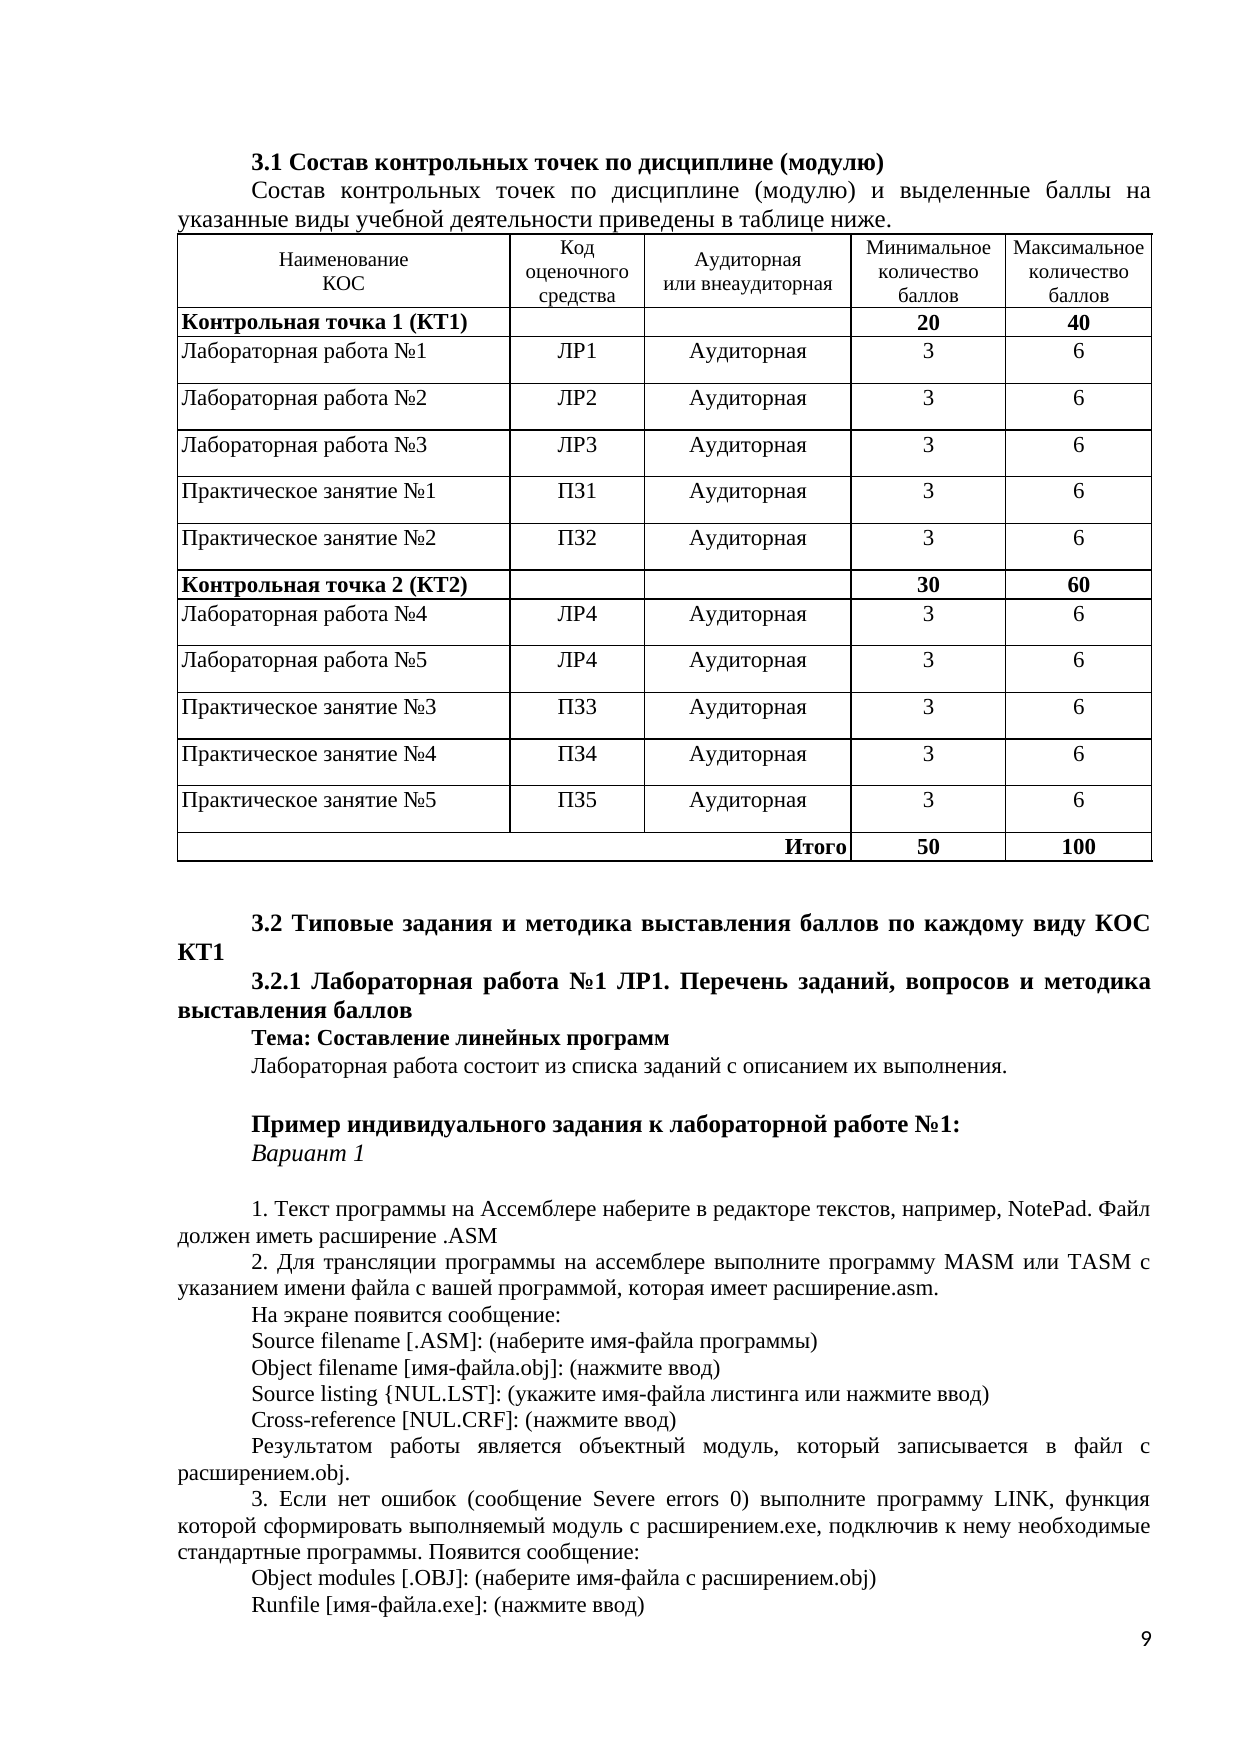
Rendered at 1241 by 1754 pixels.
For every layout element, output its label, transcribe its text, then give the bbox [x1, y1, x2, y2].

table_cell ПЗ4 [511, 740, 644, 785]
table_cell Лабораторная работа №2 [178, 384, 509, 429]
table_cell ПЗ2 [511, 524, 644, 569]
table_cell 6 [1006, 740, 1151, 785]
table_cell Контрольная точка 1 (КТ1) [178, 308, 509, 336]
table_cell 3 [852, 646, 1005, 691]
text Состав контрольных точек по дисциплине (модулю) и выделенные баллы на указанные виды учебной деятельности приведены в таблице ниже. [177, 176, 1152, 233]
table_cell Практическое занятие №3 [178, 693, 509, 738]
table_cell Лабораторная работа №4 [178, 600, 509, 645]
table_cell Практическое занятие №5 [178, 786, 509, 831]
table_cell ЛР4 [511, 600, 644, 645]
table_cell ЛР1 [511, 337, 644, 382]
text 3. Если нет ошибок (сообщение Severe errors 0) выполните программу LINK, функция которой сформировать выполняемый модуль с расширением.exe, подключив к нему необходимые стандартные программы. Появится сообщение: [177, 1485, 1152, 1564]
table_cell Аудиторная [645, 524, 850, 569]
text Source listing {NUL.LST]: (укажите имя-файла листинга или нажмите ввод) [177, 1380, 1152, 1406]
text 3.2.1 Лабораторная работа №1 ЛР1. Перечень заданий, вопросов и методика выставления баллов [177, 966, 1152, 1023]
table_cell Итого [178, 833, 850, 860]
table_cell 3 [852, 431, 1005, 476]
table_cell 6 [1006, 600, 1151, 645]
table_cell Аудиторная [645, 477, 850, 522]
text Cross-reference [NUL.CRF]: (нажмите ввод) [177, 1406, 1152, 1433]
table_cell ЛР4 [511, 646, 644, 691]
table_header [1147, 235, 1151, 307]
table_cell 3 [852, 477, 1005, 522]
table_cell Лабораторная работа №1 [178, 337, 509, 382]
text Пример индивидуального задания к лабораторной работе №1: [177, 1109, 1152, 1138]
table_cell Лабораторная работа №3 [178, 431, 509, 476]
text 2. Для трансляции программы на ассемблере выполните программу MASM или TASM с указанием имени файла с вашей программой, которая имеет расширение.asm. [177, 1248, 1152, 1301]
table_cell 3 [852, 384, 1005, 429]
table_cell Лабораторная работа №5 [178, 646, 509, 691]
table_cell Практическое занятие №4 [178, 740, 509, 785]
table_cell Практическое занятие №1 [178, 477, 509, 522]
table_cell [645, 308, 850, 336]
table_cell 3 [852, 524, 1005, 569]
table_cell 6 [1006, 693, 1151, 738]
table_cell Аудиторная [645, 740, 850, 785]
table_cell Аудиторная [645, 646, 850, 691]
text 1. Текст программы на Ассемблере наберите в редакторе текстов, например, NotePad. Файл должен иметь расширение .ASM [177, 1195, 1152, 1248]
table_cell 6 [1006, 786, 1151, 831]
text Object filename [имя-файла.obj]: (нажмите ввод) [177, 1353, 1152, 1380]
table_cell Аудиторная [645, 693, 850, 738]
table_cell 3 [852, 337, 1005, 382]
text Source filename [.ASM]: (наберите имя-файла программы) [177, 1327, 1152, 1353]
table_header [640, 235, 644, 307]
text Вариант 1 [177, 1138, 1152, 1167]
text Object modules [.OBJ]: (наберите имя-файла с расширением.obj) [177, 1564, 1152, 1591]
table_cell 6 [1006, 431, 1151, 476]
table_cell ПЗ3 [511, 693, 644, 738]
table_cell [645, 571, 649, 598]
table_cell 50 [852, 833, 1005, 860]
table_cell Аудиторная [645, 786, 850, 831]
table_cell 6 [1006, 646, 1151, 691]
text Результатом работы является объектный модуль, который записывается в файл с расширением.obj. [177, 1433, 1152, 1485]
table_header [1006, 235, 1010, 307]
table_cell 3 [852, 600, 1005, 645]
table_cell 3 [852, 786, 1005, 831]
table_cell Аудиторная [645, 337, 850, 382]
table_header Наименование КОС [178, 235, 509, 307]
text Лабораторная работа состоит из списка заданий с описанием их выполнения. [177, 1052, 1152, 1078]
table_cell Аудиторная [645, 600, 850, 645]
table_cell [640, 571, 644, 598]
table_cell 6 [1006, 524, 1151, 569]
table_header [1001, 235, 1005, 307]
table_cell 6 [1006, 384, 1151, 429]
table_cell ЛР2 [511, 384, 644, 429]
table_header Аудиторная или внеаудиторная [645, 235, 850, 307]
table_cell Контрольная точка 2 (КТ2) [178, 571, 509, 598]
text Runfile [имя-файла.exe]: (нажмите ввод) [177, 1591, 1152, 1617]
table_cell 40 [1006, 308, 1151, 336]
table_cell 6 [1006, 337, 1151, 382]
table_cell Аудиторная [645, 431, 850, 476]
table_cell ПЗ1 [511, 477, 644, 522]
text 3.1 Состав контрольных точек по дисциплине (модулю) [177, 147, 1152, 176]
text Тема: Составление линейных программ [177, 1023, 1152, 1050]
table_cell Практическое занятие №2 [178, 524, 509, 569]
table_cell Аудиторная [645, 384, 850, 429]
table_cell ПЗ5 [511, 786, 644, 831]
text На экране появится сообщение: [177, 1301, 1152, 1327]
text 3.2 Типовые задания и методика выставления баллов по каждому виду КОС КТ1 [177, 908, 1152, 966]
table_cell [511, 308, 644, 336]
table_cell 20 [852, 308, 1005, 336]
table_cell ЛР3 [511, 431, 644, 476]
table_cell 3 [852, 693, 1005, 738]
table_cell 3 [852, 740, 1005, 785]
table_cell 6 [1006, 477, 1151, 522]
